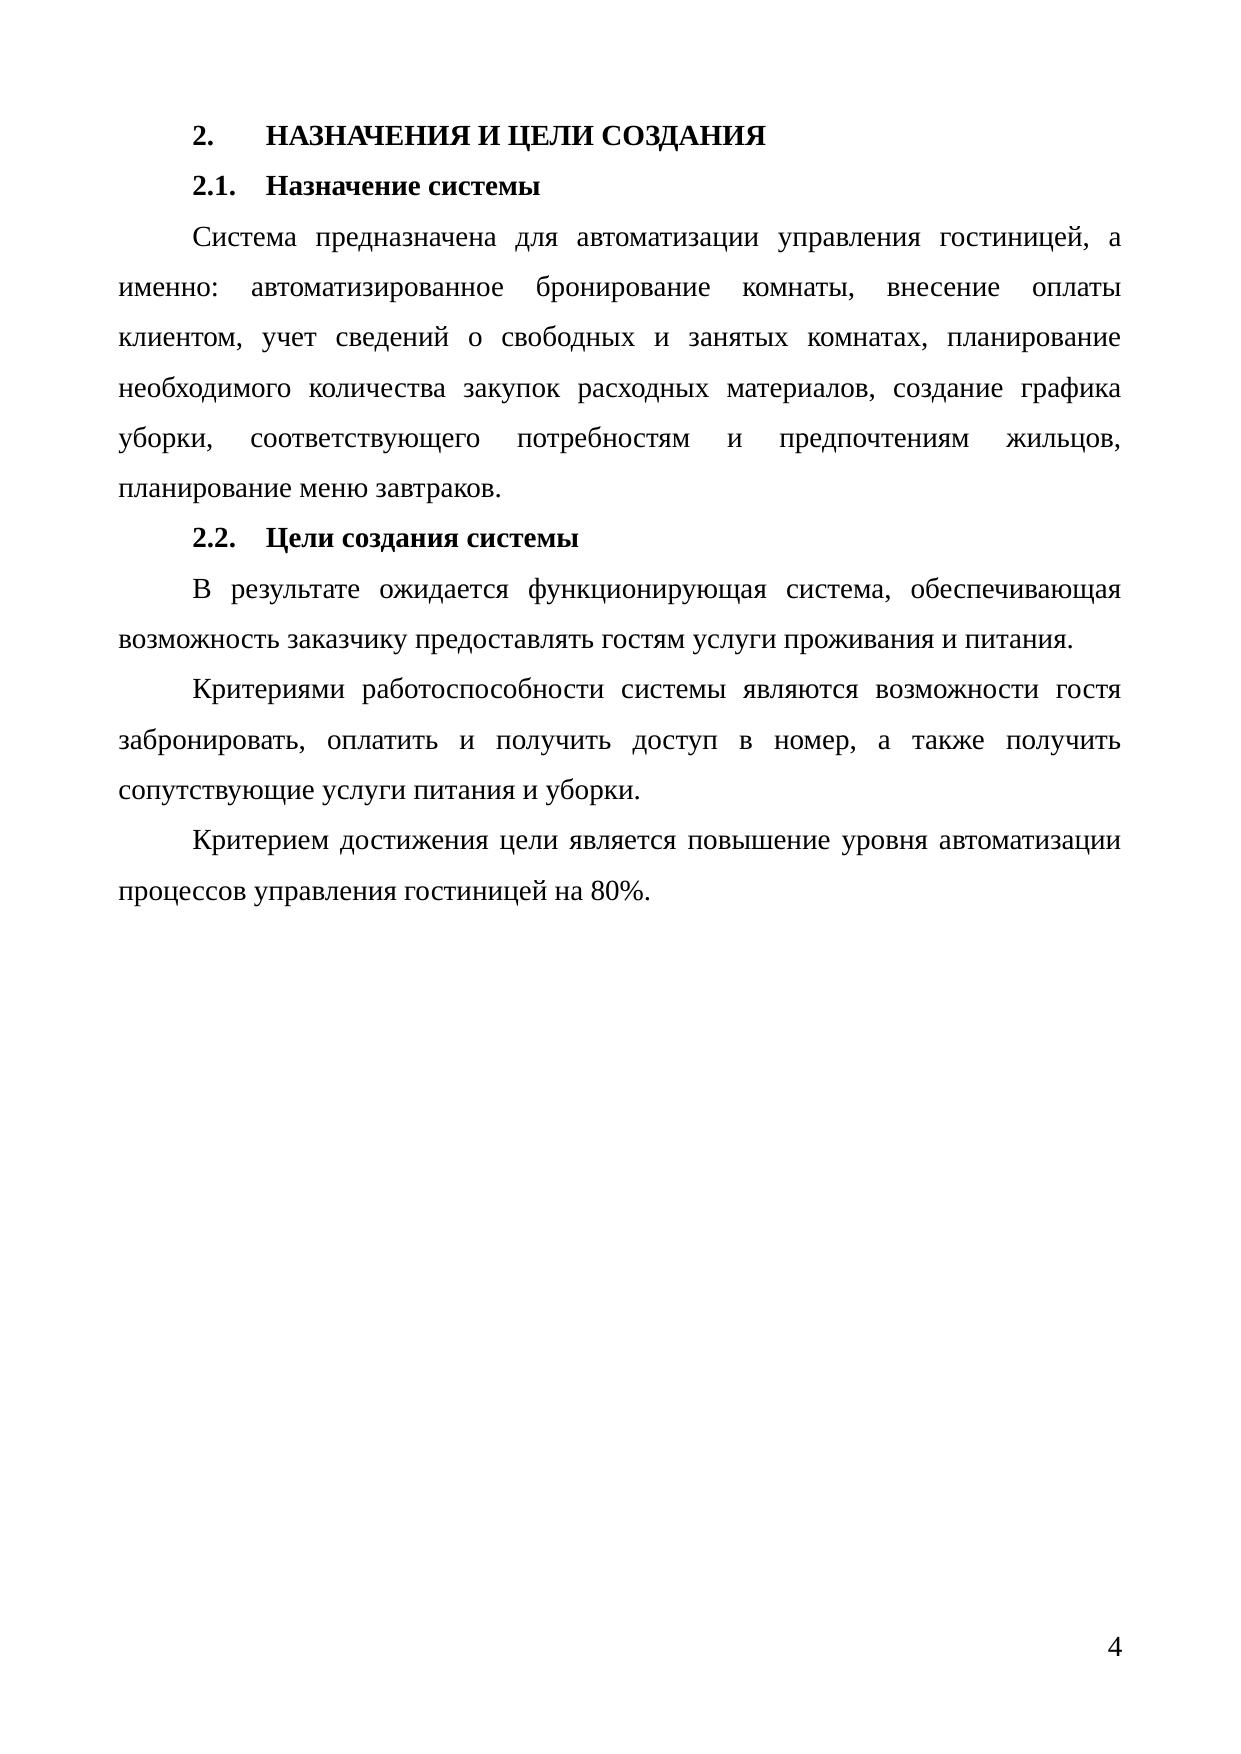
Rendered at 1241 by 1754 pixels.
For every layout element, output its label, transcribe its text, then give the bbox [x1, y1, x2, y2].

text Критерием достижения цели является повышение уровня автоматизации процессов управления гостиницей на 80%. [118, 822, 1122, 906]
subtitle Цели создания системы [118, 521, 1122, 554]
subtitle назначения и цели создания [118, 118, 1122, 152]
text В результате ожидается функционирующая система, обеспечивающая возможность заказчику предоставлять гостям услуги проживания и питания. [118, 571, 1122, 655]
subtitle Назначение системы [118, 168, 1122, 202]
text Критериями работоспособности системы являются возможности гостя забронировать, оплатить и получить доступ в номер, а также получить сопутствующие услуги питания и уборки. [118, 672, 1122, 806]
text Система предназначена для автоматизации управления гостиницей, а именно: автоматизированное бронирование комнаты, внесение оплаты клиентом, учет сведений о свободных и занятых комнатах, планирование необходимого количества закупок расходных материалов, создание графика уборки, соответствующего потребностям и предпочтениям жильцов, планирование меню завтраков. [118, 219, 1122, 504]
